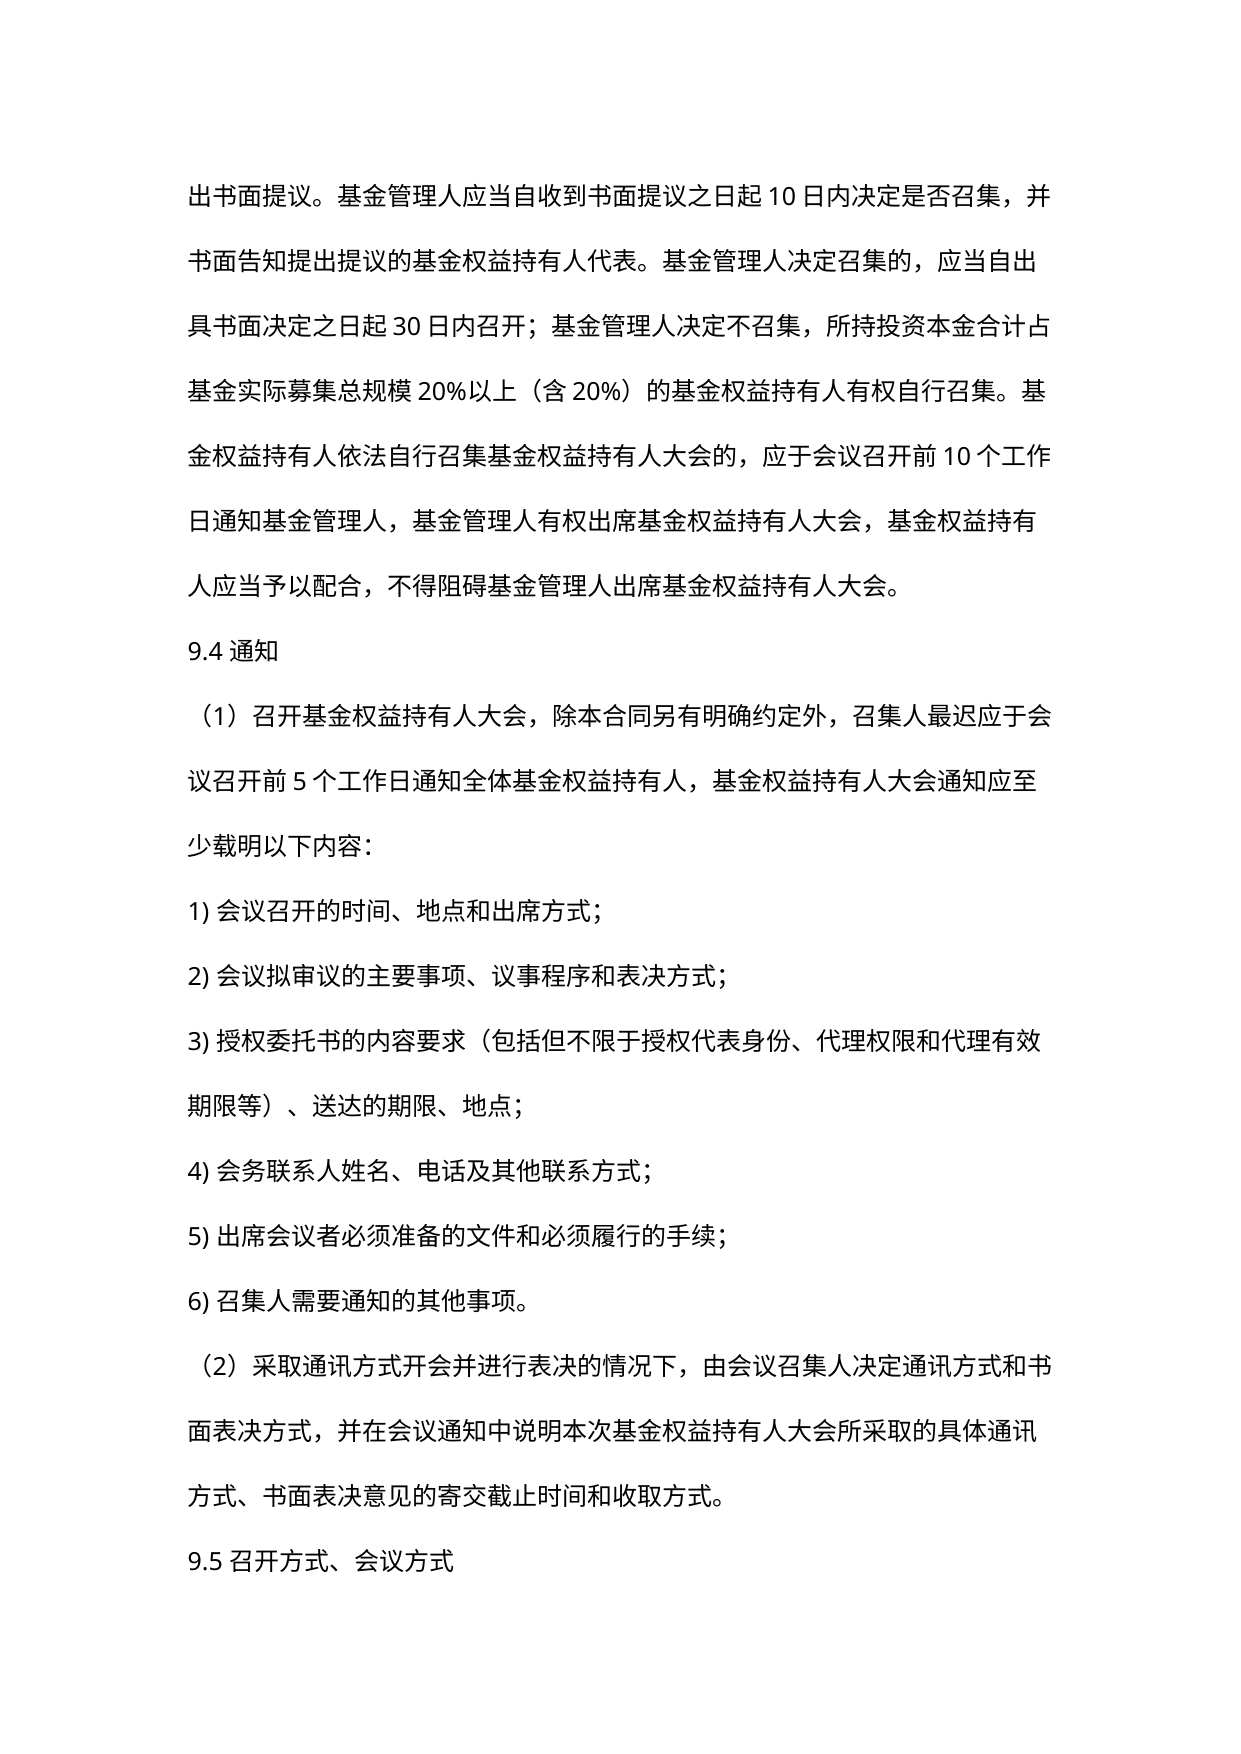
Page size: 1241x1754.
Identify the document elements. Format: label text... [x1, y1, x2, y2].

text 3) 授权委托书的内容要求（包括但不限于授权代表身份、代理权限和代理有效期限等）、送达的期限、地点； [187, 1007, 1053, 1137]
text 6) 召集人需要通知的其他事项。 [187, 1267, 1053, 1332]
text （1）召开基金权益持有人大会，除本合同另有明确约定外，召集人最迟应于会议召开前5个工作日通知全体基金权益持有人，基金权益持有人大会通知应至少载明以下内容： [187, 682, 1053, 877]
text 9.4 通知 [187, 617, 1053, 682]
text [187, 162, 1053, 617]
text 5) 出席会议者必须准备的文件和必须履行的手续； [187, 1202, 1053, 1267]
text 9.5 召开方式、会议方式 [187, 1527, 1053, 1592]
text 1) 会议召开的时间、地点和出席方式； [187, 877, 1053, 942]
text 4) 会务联系人姓名、电话及其他联系方式； [187, 1137, 1053, 1202]
text 2) 会议拟审议的主要事项、议事程序和表决方式； [187, 942, 1053, 1007]
text （2）采取通讯方式开会并进行表决的情况下，由会议召集人决定通讯方式和书面表决方式，并在会议通知中说明本次基金权益持有人大会所采取的具体通讯方式、书面表决意见的寄交截止时间和收取方式。 [187, 1332, 1053, 1527]
